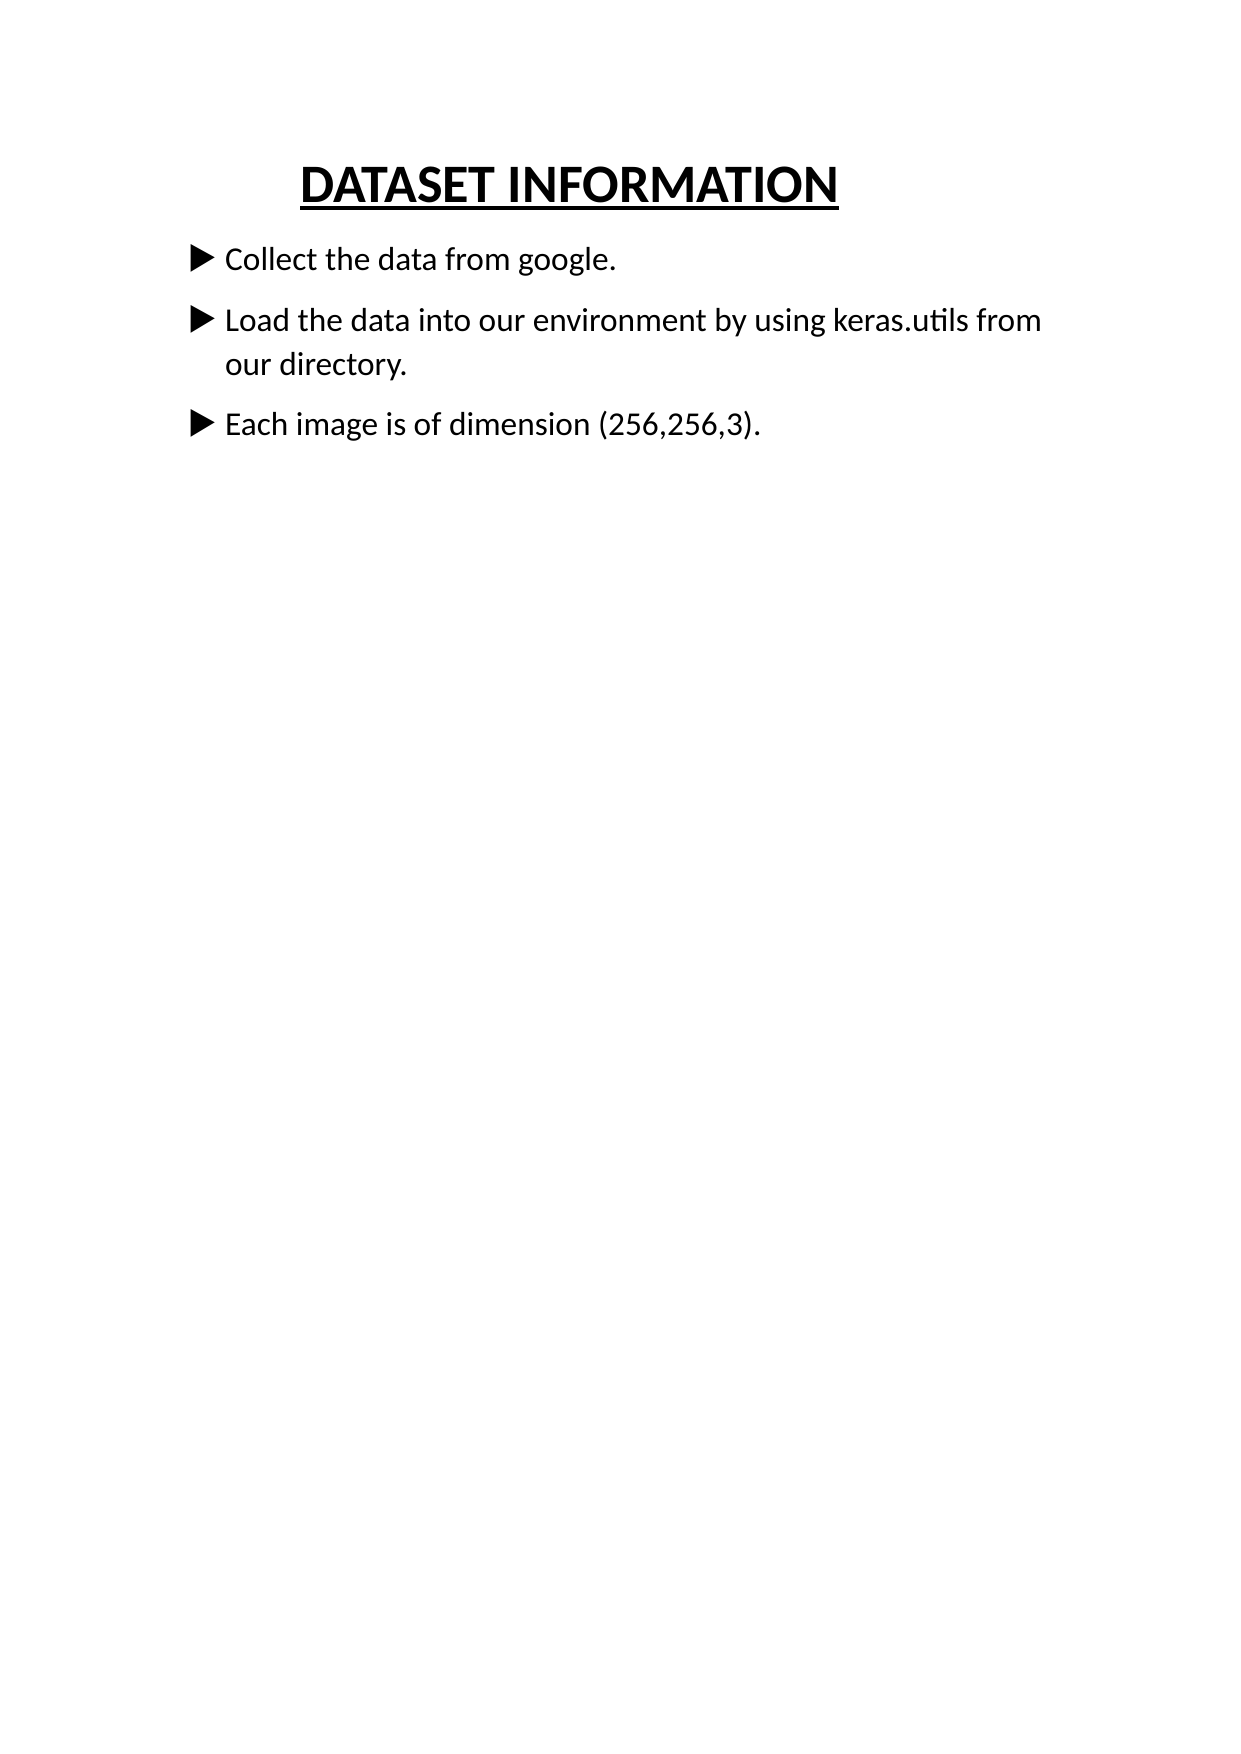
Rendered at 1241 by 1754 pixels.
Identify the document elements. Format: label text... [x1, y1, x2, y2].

list Load the data into our environment by using keras.utils from our directory. [187, 299, 1090, 383]
text DATASET INFORMATION [225, 150, 1090, 216]
list Each image is of dimension (256,256,3). [187, 403, 1090, 444]
list Collect the data from google. [187, 238, 1090, 279]
